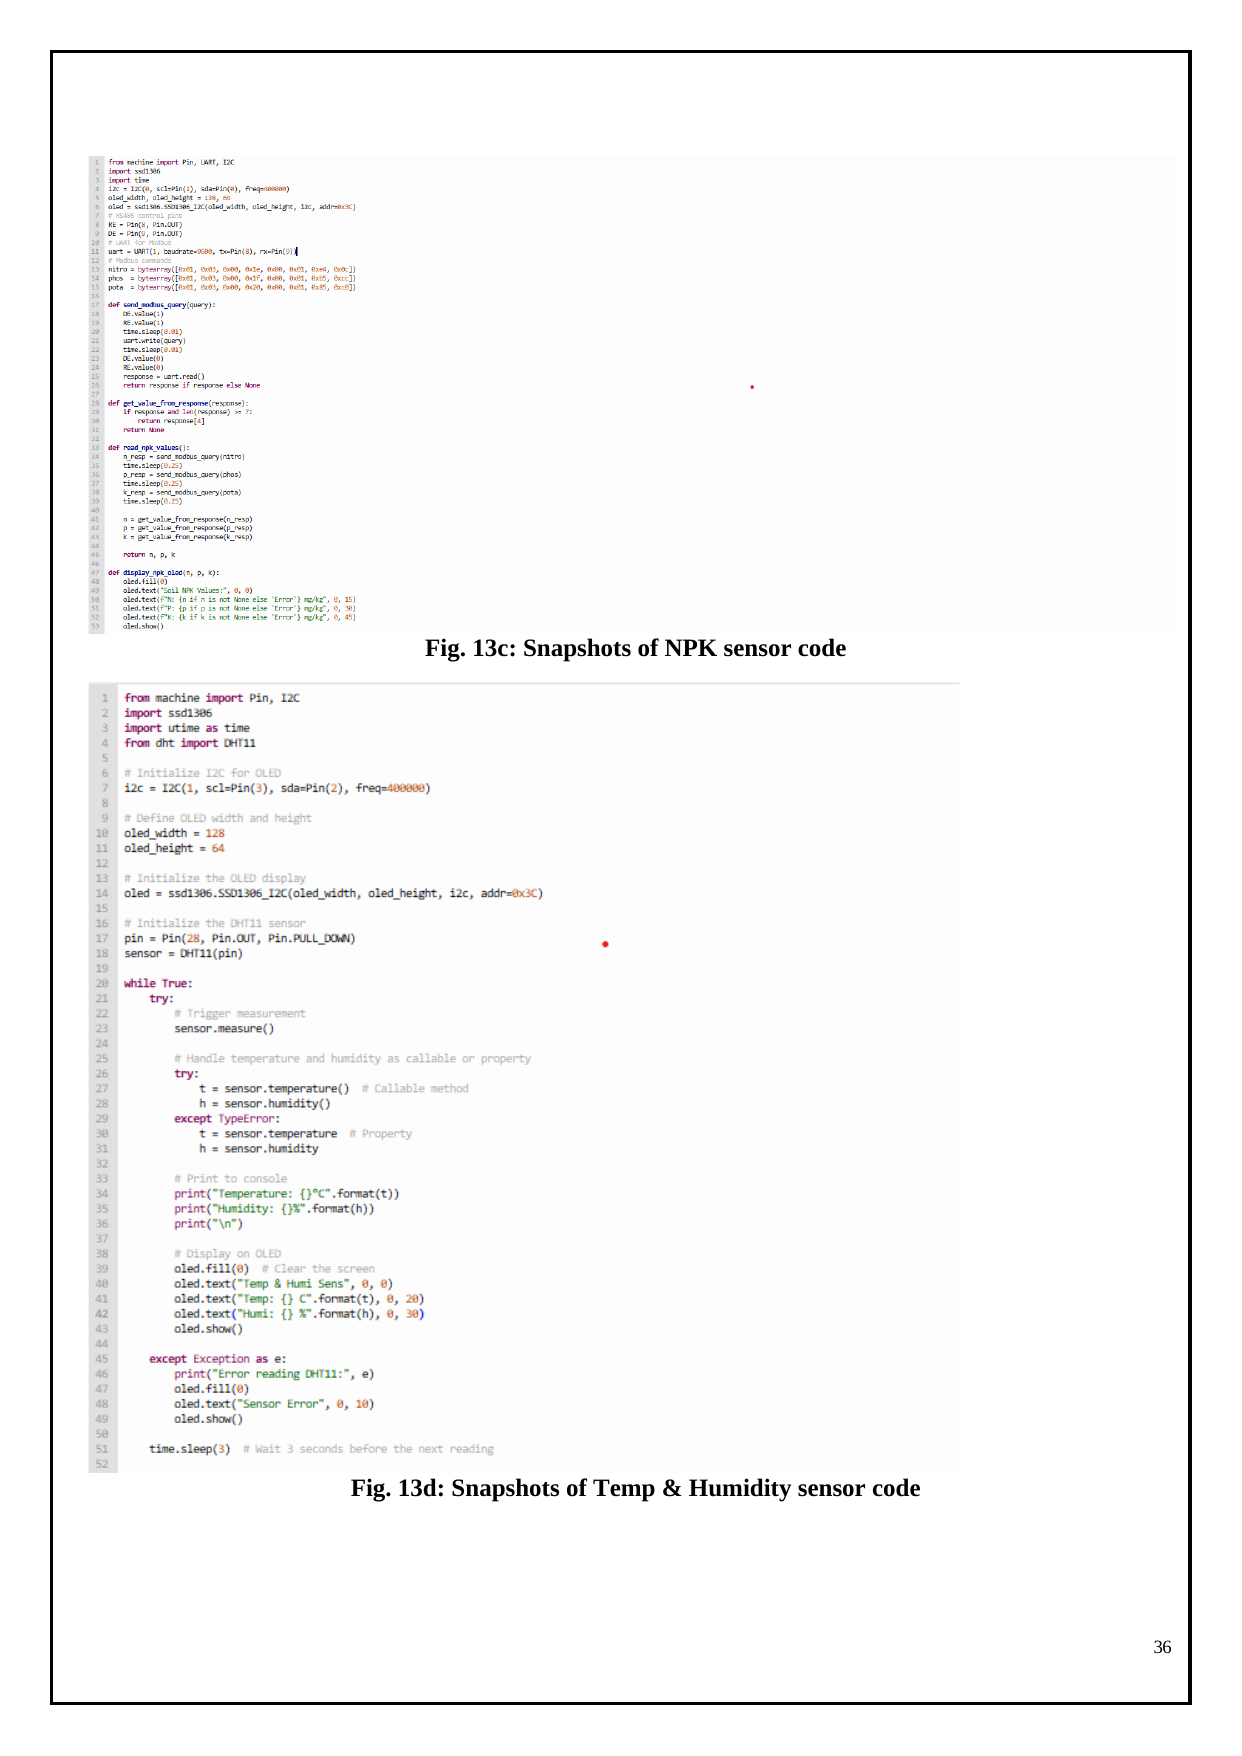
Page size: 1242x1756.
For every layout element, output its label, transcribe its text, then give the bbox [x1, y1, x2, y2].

text Fig. 13c: Snapshots of NPK sensor code [88, 633, 1183, 662]
text Fig. 13d: Snapshots of Temp & Humidity sensor code [88, 1473, 1183, 1502]
picture [88, 682, 960, 1473]
picture [88, 156, 1178, 634]
